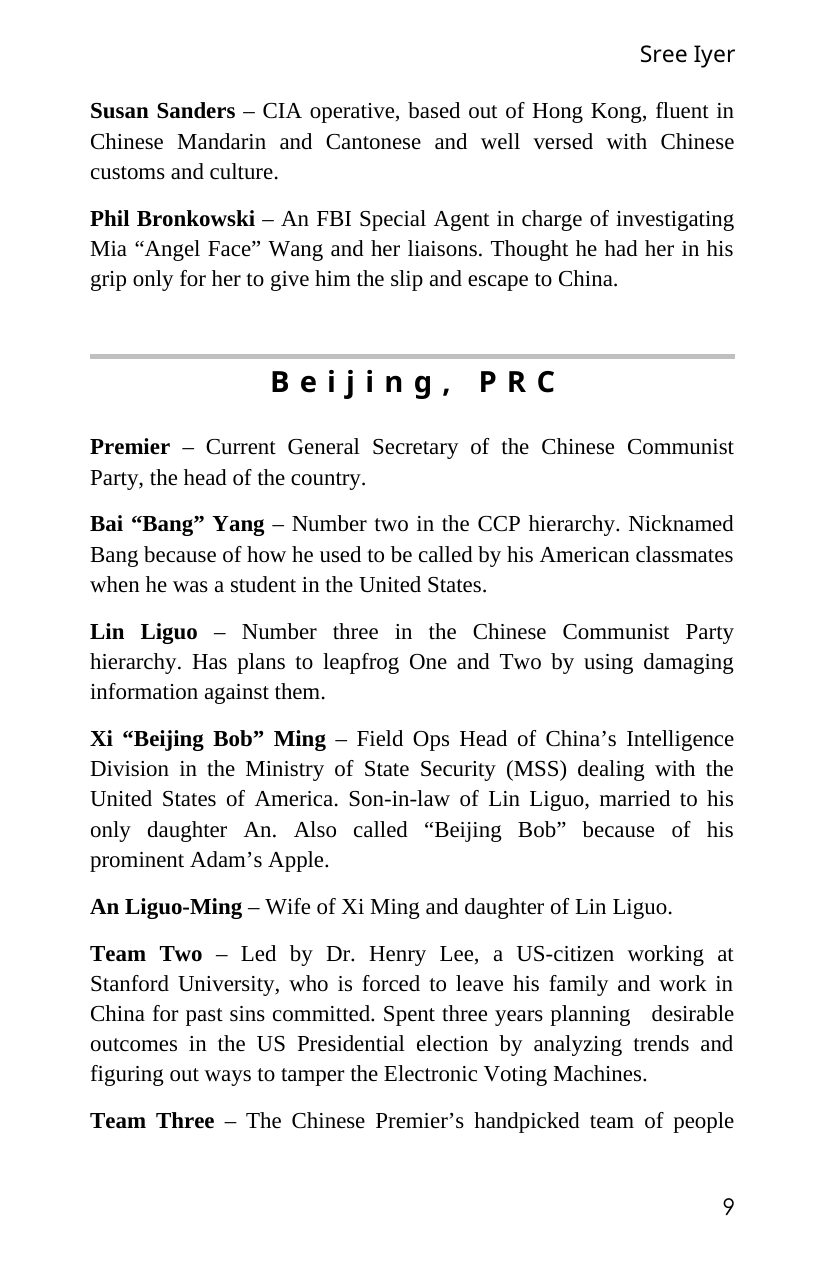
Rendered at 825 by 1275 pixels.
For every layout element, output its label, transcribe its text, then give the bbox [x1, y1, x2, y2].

text Bai “Bang” Yang – Number two in the CCP hierarchy. Nicknamed Bang because of how he used to be called by his American classmates when he was a student in the United States. [90, 511, 735, 597]
text Phil Bronkowski – An FBI Special Agent in charge of investigating Mia “Angel Face” Wang and her liaisons. Thought he had her in his grip only for her to give him the slip and escape to China. [90, 205, 735, 292]
text Premier – Current General Secretary of the Chinese Communist Party, the head of the country. [90, 433, 735, 490]
text Team Two – Led by Dr. Henry Lee, a US-citizen working at Stanford University, who is forced to leave his family and work in China for past sins committed. Spent three years planning desirable outcomes in the US Presidential election by analyzing trends and figuring out ways to tamper the Electronic Voting Machines. [90, 940, 735, 1087]
text Xi “Beijing Bob” Ming – Field Ops Head of China’s Intelligence Division in the Ministry of State Security (MSS) dealing with the United States of America. Son-in-law of Lin Liguo, married to his only daughter An. Also called “Beijing Bob” because of his prominent Adam’s Apple. [90, 725, 735, 872]
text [90, 1107, 735, 1134]
subtitle Beijing, PRC [90, 359, 735, 401]
text Lin Liguo – Number three in the Chinese Communist Party hierarchy. Has plans to leapfrog One and Two by using damaging information against them. [90, 618, 735, 704]
text Susan Sanders – CIA operative, based out of Hong Kong, fluent in Chinese Mandarin and Cantonese and well versed with Chinese customs and culture. [90, 97, 735, 184]
text An Liguo-Ming – Wife of Xi Ming and daughter of Lin Liguo. [90, 893, 735, 919]
